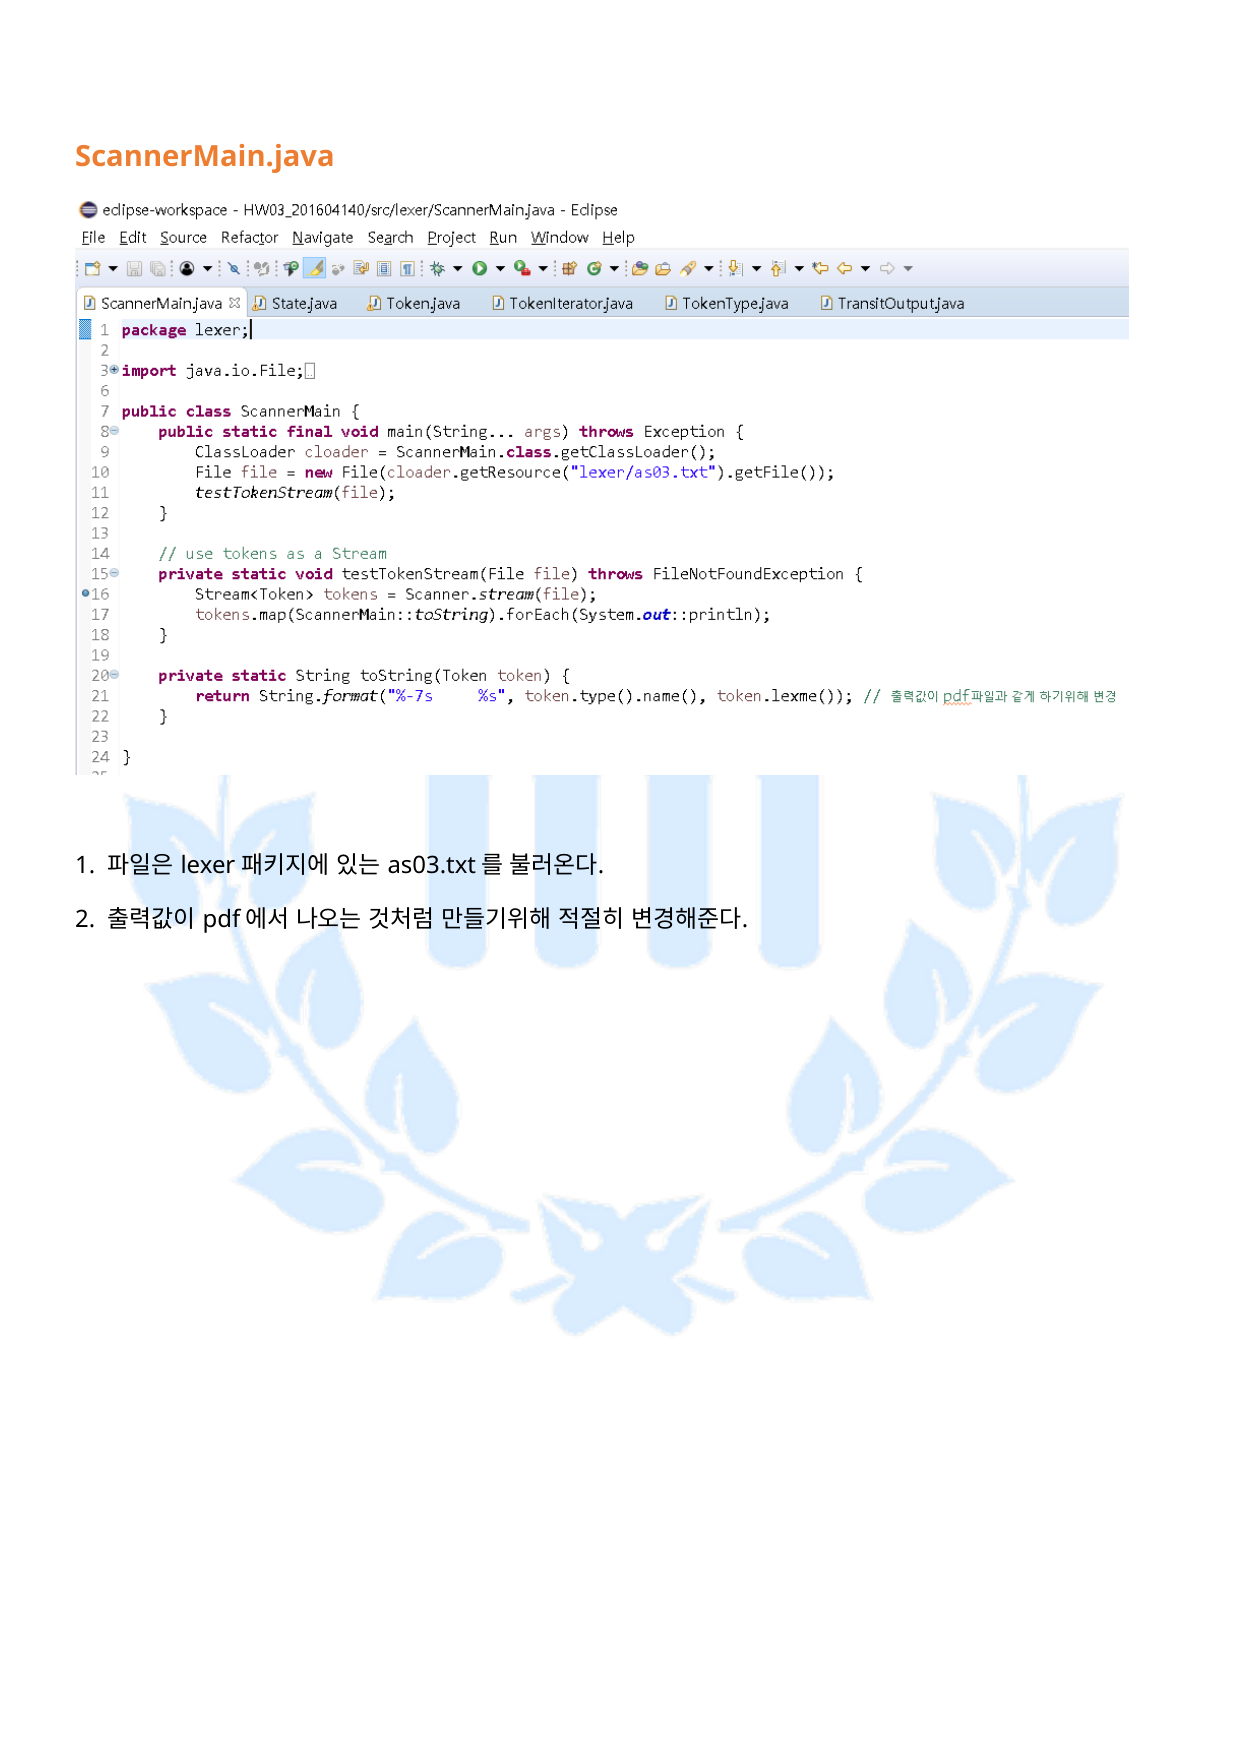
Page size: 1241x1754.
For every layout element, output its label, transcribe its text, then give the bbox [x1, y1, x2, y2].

text 2. 출력값이 pdf에서 나오는 것처럼 만들기위해 적절히 변경해준다. [75, 899, 1165, 934]
picture [75, 195, 1129, 775]
text ScannerMain.java [75, 136, 1165, 175]
text 1. 파일은 lexer 패키지에 있는 as03.txt를 불러온다. [75, 845, 1165, 880]
